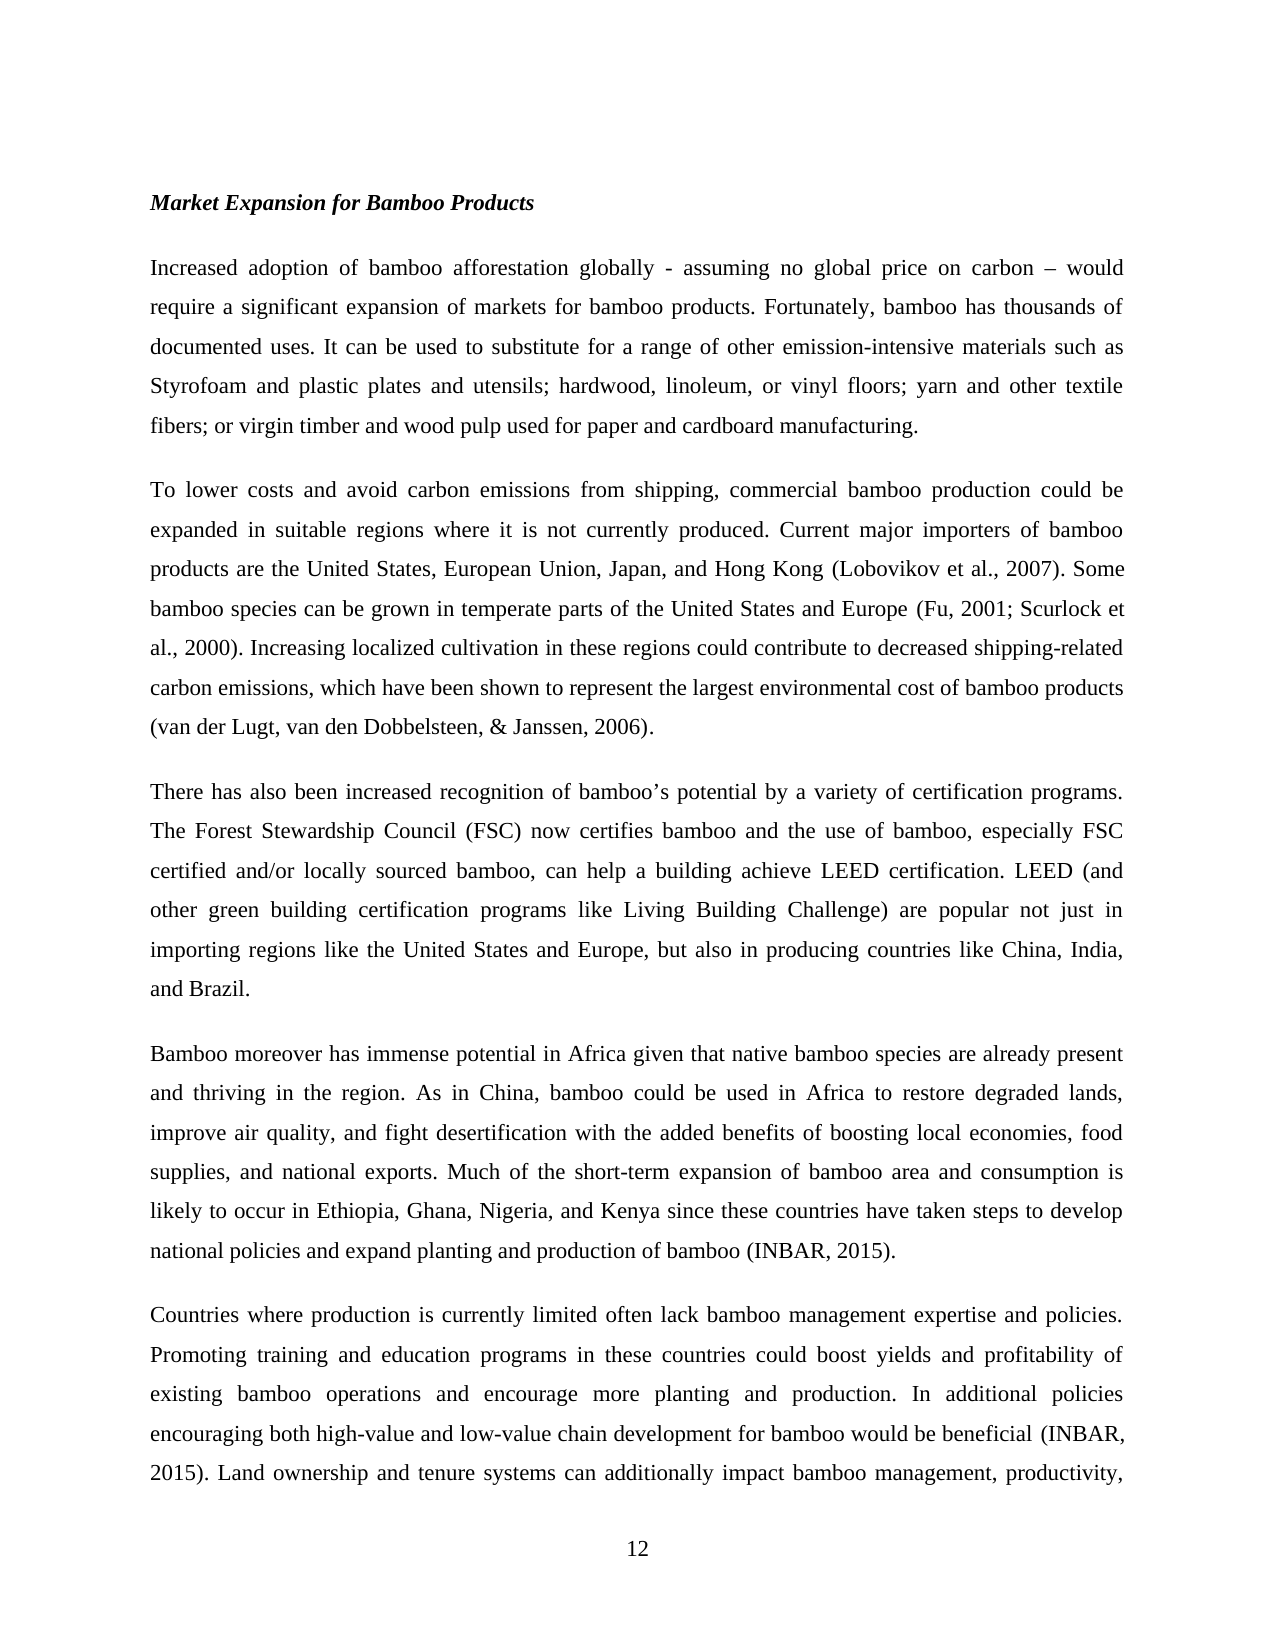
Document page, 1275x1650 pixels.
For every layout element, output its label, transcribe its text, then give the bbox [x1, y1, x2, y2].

text There has also been increased recognition of bamboo’s potential by a variety of certification programs. The Forest Stewardship Council (FSC) now certifies bamboo and the use of bamboo, especially FSC certified and/or locally sourced bamboo, can help a building achieve LEED certification. LEED (and other green building certification programs like Living Building Challenge) are popular not just in importing regions like the United States and Europe, but also in producing countries like China, India, and Brazil. [150, 778, 1125, 1001]
text Market Expansion for Bamboo Products [150, 189, 1125, 216]
text Bamboo moreover has immense potential in Africa given that native bamboo species are already present and thriving in the region. As in China, bamboo could be used in Africa to restore degraded lands, improve air quality, and fight desertification with the added benefits of boosting local economies, food supplies, and national exports. Much of the short-term expansion of bamboo area and consumption is likely to occur in Ethiopia, Ghana, Nigeria, and Kenya since these countries have taken steps to develop national policies and expand planting and production of bamboo (INBAR, 2015). [150, 1039, 1125, 1263]
text To lower costs and avoid carbon emissions from shipping, commercial bamboo production could be expanded in suitable regions where it is not currently produced. Current major importers of bamboo products are the United States, European Union, Japan, and Hong Kong (Lobovikov et al., 2007). Some bamboo species can be grown in temperate parts of the United States and Europe (Fu, 2001; Scurlock et al., 2000). Increasing localized cultivation in these regions could contribute to decreased shipping-related carbon emissions, which have been shown to represent the largest environmental cost of bamboo products (van der Lugt, van den Dobbelsteen, & Janssen, 2006). [150, 476, 1125, 739]
text Increased adoption of bamboo afforestation globally - assuming no global price on carbon – would require a significant expansion of markets for bamboo products. Fortunately, bamboo has thousands of documented uses. It can be used to substitute for a range of other emission-intensive materials such as Styrofoam and plastic plates and utensils; hardwood, linoleum, or vinyl floors; yarn and other textile fibers; or virgin timber and wood pulp used for paper and cardboard manufacturing. [150, 254, 1125, 438]
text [150, 1301, 1125, 1486]
